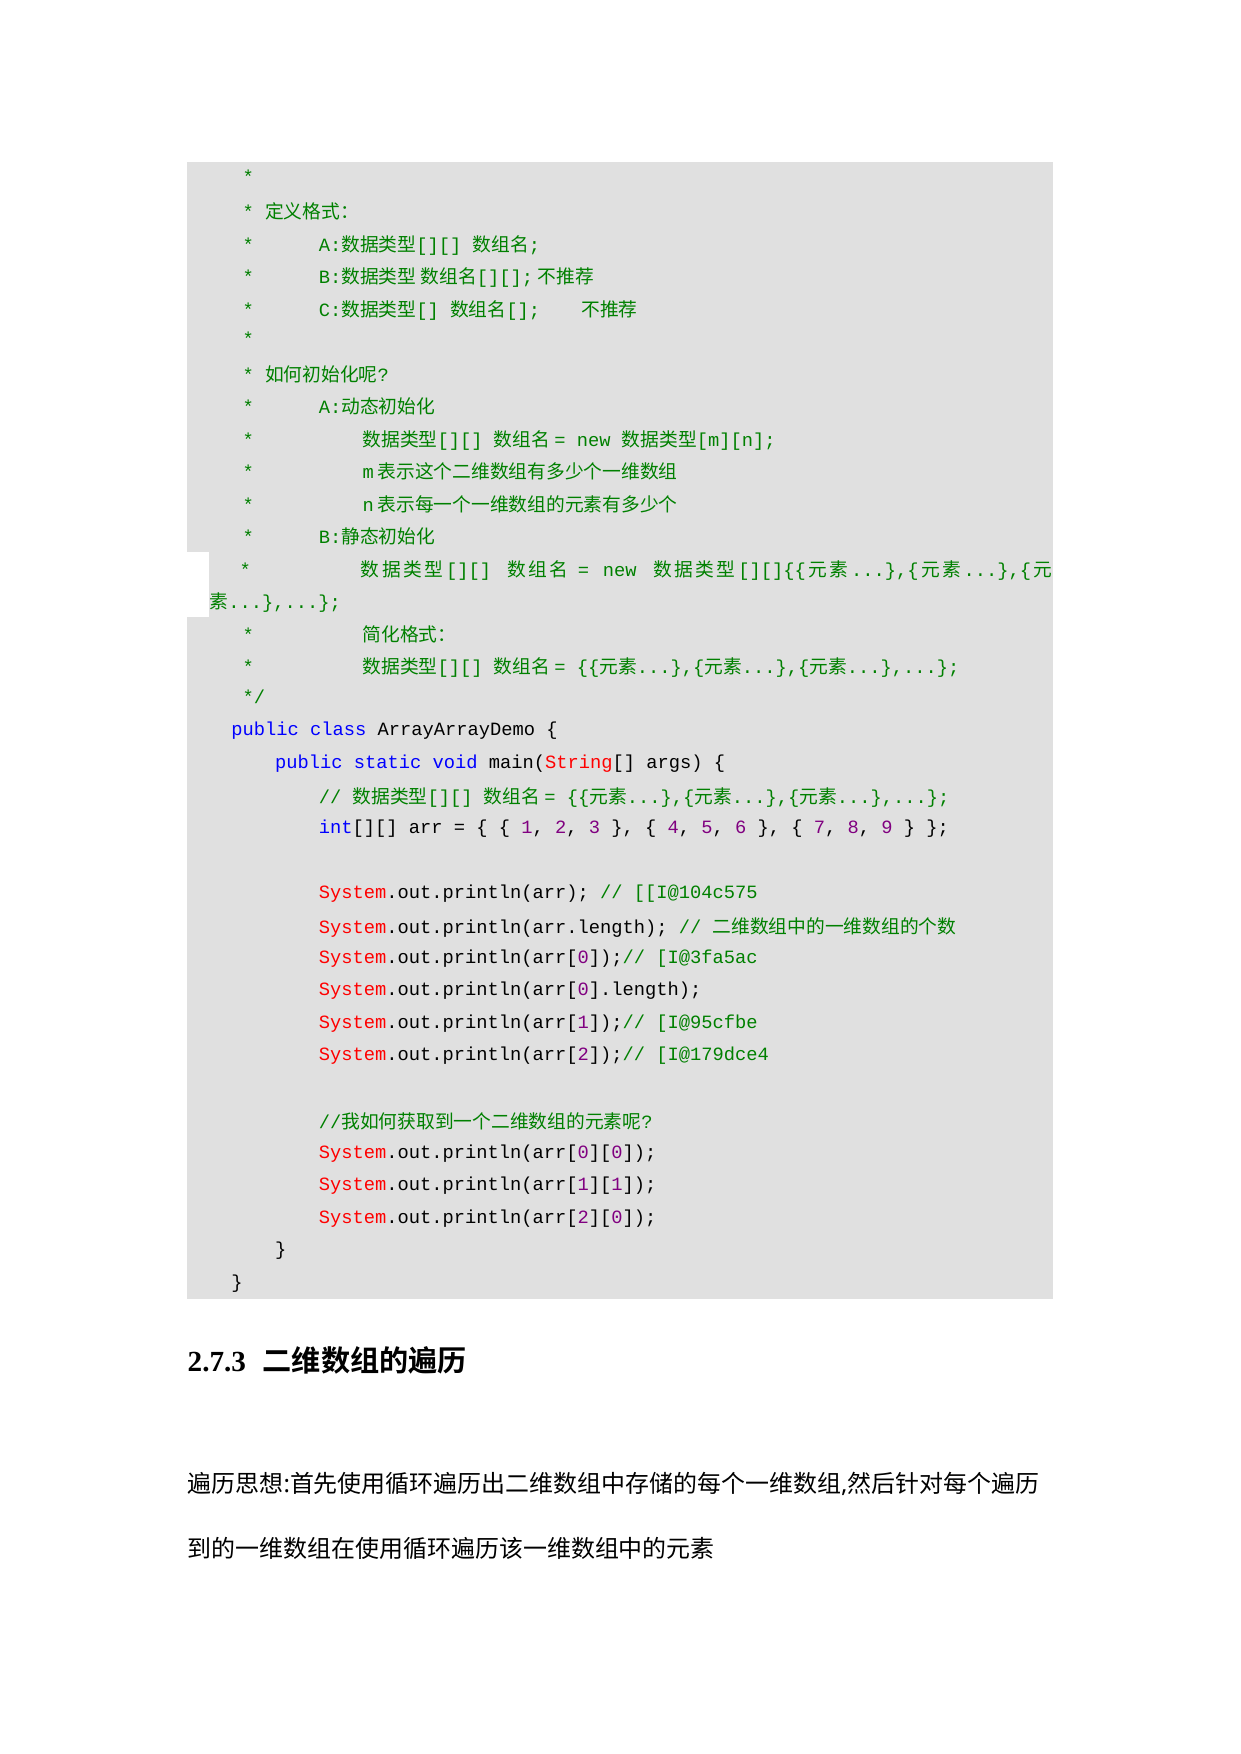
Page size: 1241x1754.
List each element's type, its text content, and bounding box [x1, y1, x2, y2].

text System.out.println(arr[2][0]); [187, 1202, 1053, 1234]
text * 如何初始化呢? [187, 357, 1053, 389]
text 遍历思想:首先使用循环遍历出二维数组中存储的每个一维数组,然后针对每个遍历到的一维数组在使用循环遍历该一维数组中的元素 [187, 1449, 1053, 1579]
text * 定义格式： [187, 194, 1053, 227]
text System.out.println(arr[0][0]); [187, 1137, 1053, 1169]
text System.out.println(arr[1][1]); [187, 1169, 1053, 1202]
text * n表示每一个一维数组的元素有多少个 [187, 487, 1053, 519]
text public static void main(String[] args) { [187, 747, 1053, 779]
text * C:数据类型[] 数组名[]; 不推荐 [187, 292, 1053, 324]
text public class ArrayArrayDemo { [187, 714, 1053, 747]
text * [187, 324, 1053, 357]
text System.out.println(arr[1]);// [I@95cfbe [187, 1007, 1053, 1039]
text */ [187, 682, 1053, 714]
text System.out.println(arr.length); // 二维数组中的一维数组的个数 [187, 909, 1053, 942]
text } [187, 1234, 1053, 1267]
text * 数据类型[][] 数组名 = new 数据类型[][]{{元素...},{元素...},{元素...},...}; [209, 552, 1053, 617]
text System.out.println(arr[0].length); [187, 974, 1053, 1007]
text * B:静态初始化 [187, 519, 1053, 552]
text * m表示这个二维数组有多少个一维数组 [187, 454, 1053, 487]
subtitle 二维数组的遍历 [187, 1327, 1053, 1392]
text * A:数据类型[][] 数组名; [187, 227, 1053, 259]
text * B:数据类型 数组名[][]; 不推荐 [187, 259, 1053, 292]
text } [187, 1267, 1053, 1299]
text * A:动态初始化 [187, 389, 1053, 422]
text //我如何获取到一个二维数组的元素呢? [187, 1104, 1053, 1137]
text System.out.println(arr[2]);// [I@179dce4 [187, 1039, 1053, 1072]
text System.out.println(arr); // [[I@104c575 [187, 877, 1053, 909]
text * 简化格式： [187, 617, 1053, 649]
text System.out.println(arr[0]);// [I@3fa5ac [187, 942, 1053, 974]
text int[][] arr = { { 1, 2, 3 }, { 4, 5, 6 }, { 7, 8, 9 } }; [187, 812, 1053, 844]
text // 数据类型[][] 数组名 = {{元素...},{元素...},{元素...},...}; [187, 779, 1053, 812]
text * 数据类型[][] 数组名 = {{元素...},{元素...},{元素...},...}; [187, 649, 1053, 682]
text * [187, 162, 1053, 194]
text * 数据类型[][] 数组名 = new 数据类型[m][n]; [187, 422, 1053, 454]
